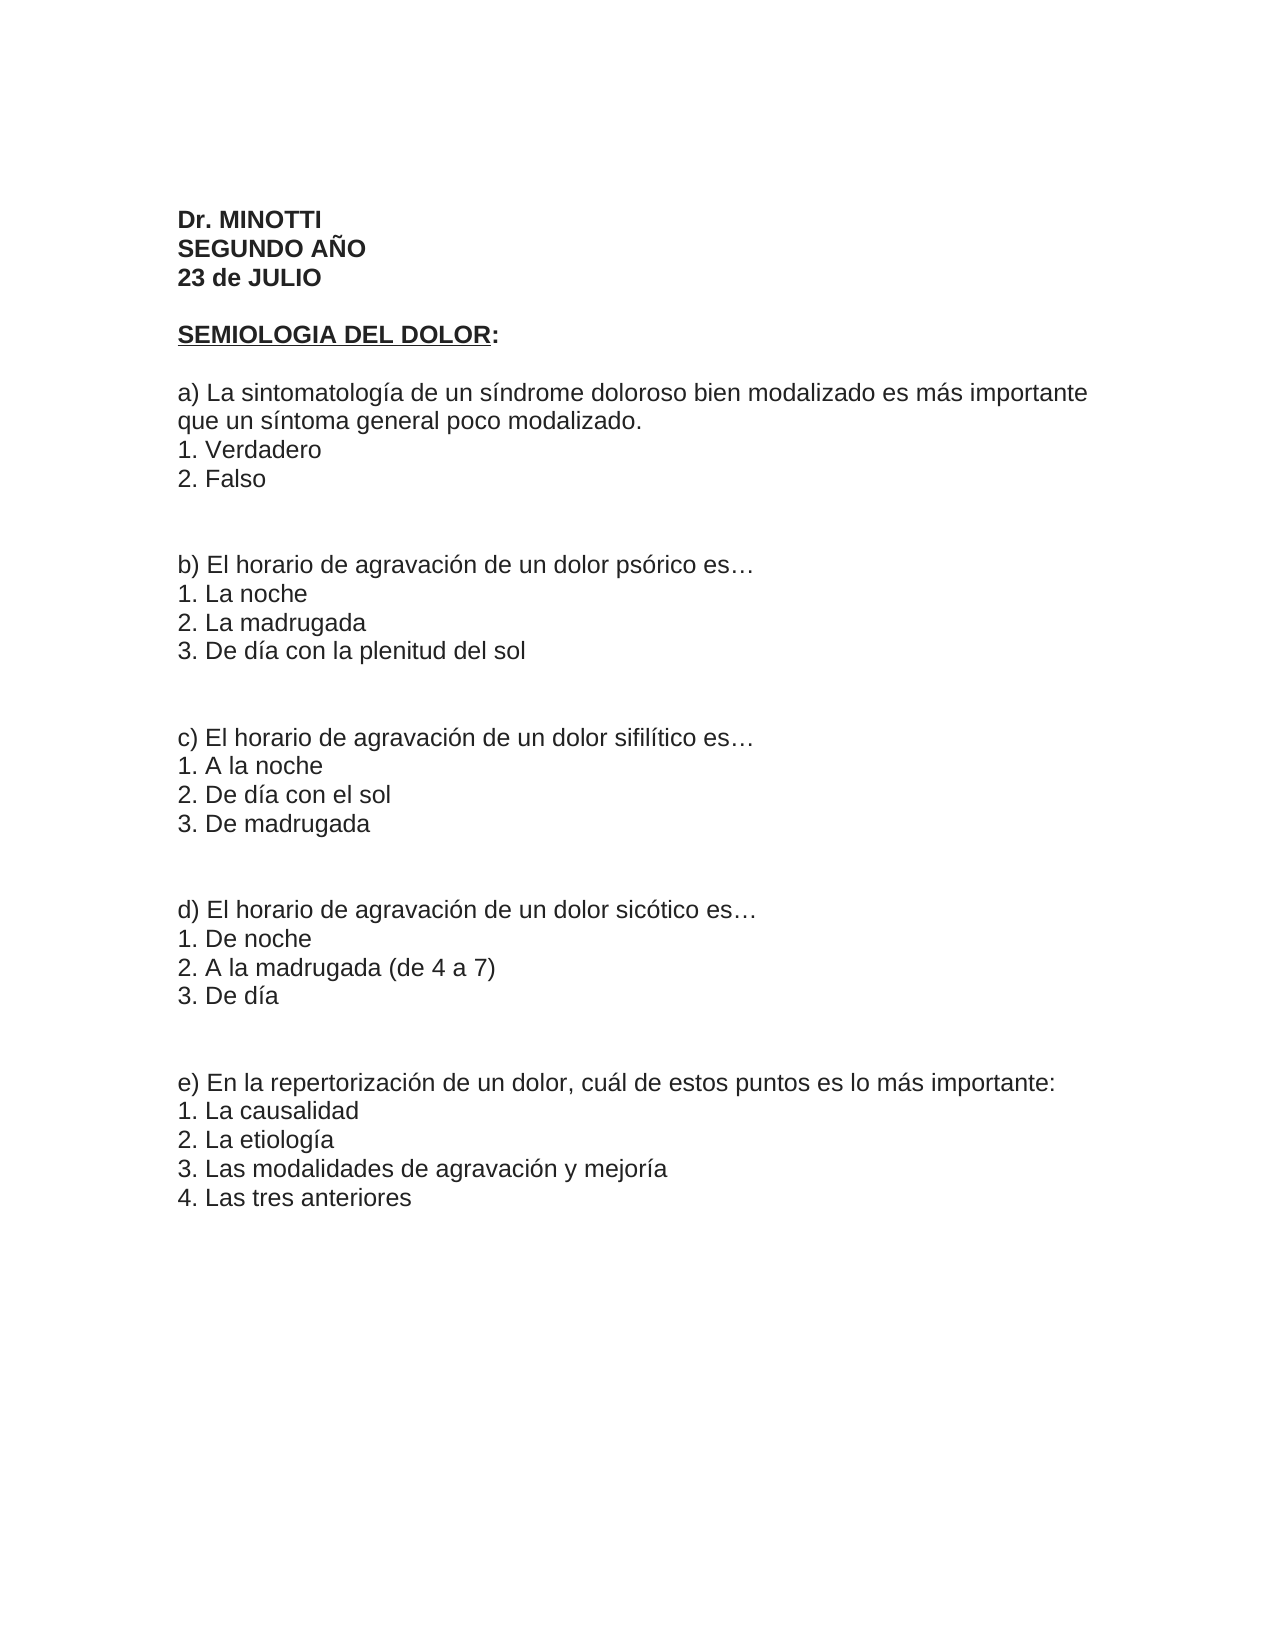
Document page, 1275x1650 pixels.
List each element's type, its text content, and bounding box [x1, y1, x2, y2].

text Dr. MINOTTI [177, 205, 1098, 234]
text b) El horario de agravación de un dolor psórico es… [177, 550, 1098, 579]
text 3. De día con la plenitud del sol [177, 636, 1098, 665]
text 2. A la madrugada (de 4 a 7) [177, 953, 1098, 981]
text 1. La noche [177, 579, 1098, 608]
text 3. De madrugada [177, 809, 1098, 838]
text 1. A la noche [177, 751, 1098, 780]
text 4. Las tres anteriores [177, 1183, 1098, 1211]
text c) El horario de agravación de un dolor sifilítico es… [177, 723, 1098, 751]
text SEMIOLOGIA DEL DOLOR: [177, 320, 1098, 349]
text SEGUNDO AÑO [177, 234, 1098, 263]
text 1. La causalidad [177, 1096, 1098, 1125]
text 2. La madrugada [177, 608, 1098, 636]
text d) El horario de agravación de un dolor sicótico es… [177, 895, 1098, 924]
text e) En la repertorización de un dolor, cuál de estos puntos es lo más importante: [177, 1068, 1098, 1096]
text 1. De noche [177, 924, 1098, 953]
text 3. De día [177, 981, 1098, 1010]
text 3. Las modalidades de agravación y mejoría [177, 1154, 1098, 1183]
text 23 de JULIO [177, 263, 1098, 291]
text a) La sintomatología de un síndrome doloroso bien modalizado es más importante que un síntoma general poco modalizado. [177, 378, 1098, 435]
text 2. De día con el sol [177, 780, 1098, 809]
text 2. La etiología [177, 1125, 1098, 1154]
text 1. Verdadero [177, 435, 1098, 464]
text 2. Falso [177, 464, 1098, 493]
